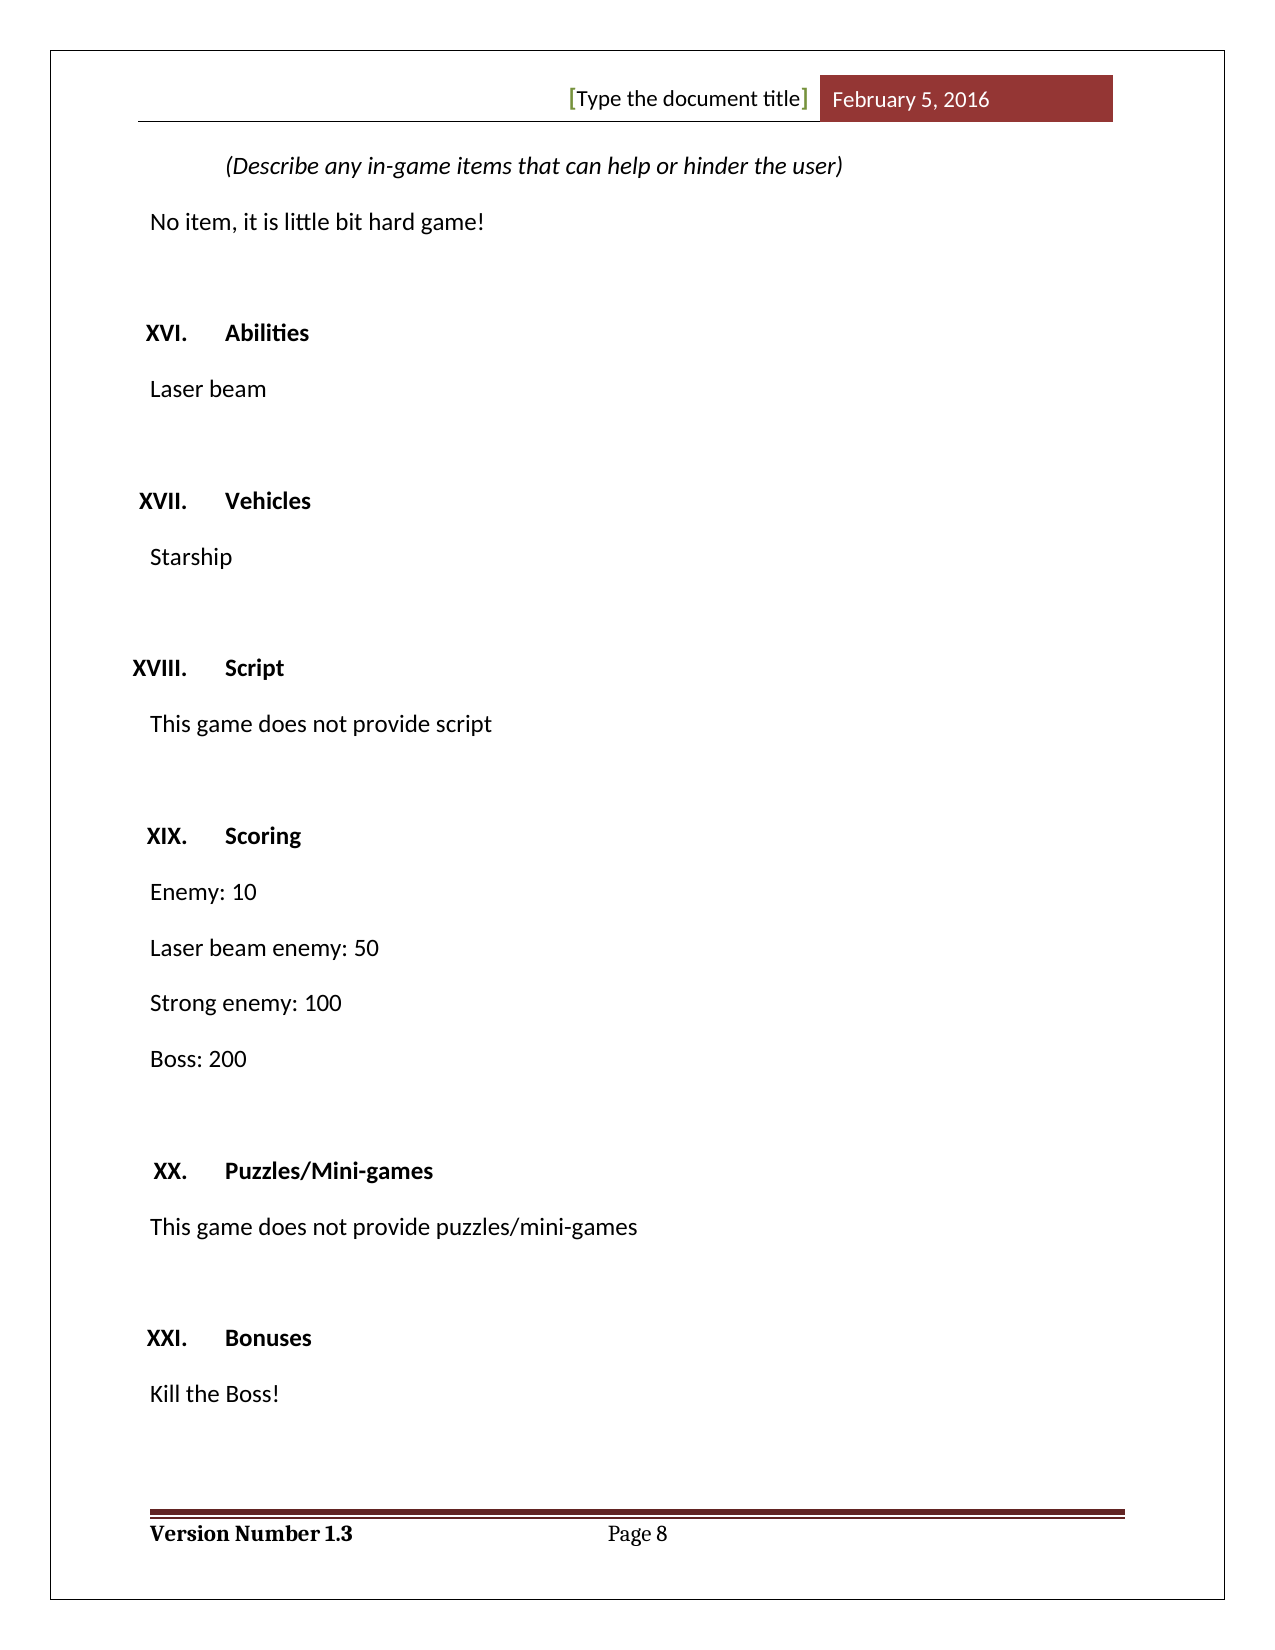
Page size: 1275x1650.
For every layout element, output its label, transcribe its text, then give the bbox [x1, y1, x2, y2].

text This game does not provide script [150, 708, 1125, 739]
list Abilities [187, 317, 1125, 348]
list Bonuses [187, 1322, 1125, 1353]
text Laser beam [150, 373, 1125, 404]
text Strong enemy: 100 [150, 987, 1125, 1018]
text Boss: 200 [150, 1043, 1125, 1074]
list Puzzles/Mini-games [187, 1155, 1125, 1186]
text Kill the Boss! [150, 1378, 1125, 1409]
list Script [187, 652, 1125, 683]
text This game does not provide puzzles/mini-games [150, 1211, 1125, 1241]
list (Describe any in-game items that can help or hinder the user) [225, 150, 1125, 181]
text Starship [150, 541, 1125, 571]
text No item, it is little bit hard game! [150, 206, 1125, 236]
list Vehicles [187, 485, 1125, 516]
text Enemy: 10 [150, 876, 1125, 906]
list Scoring [187, 820, 1125, 851]
text Laser beam enemy: 50 [150, 932, 1125, 962]
